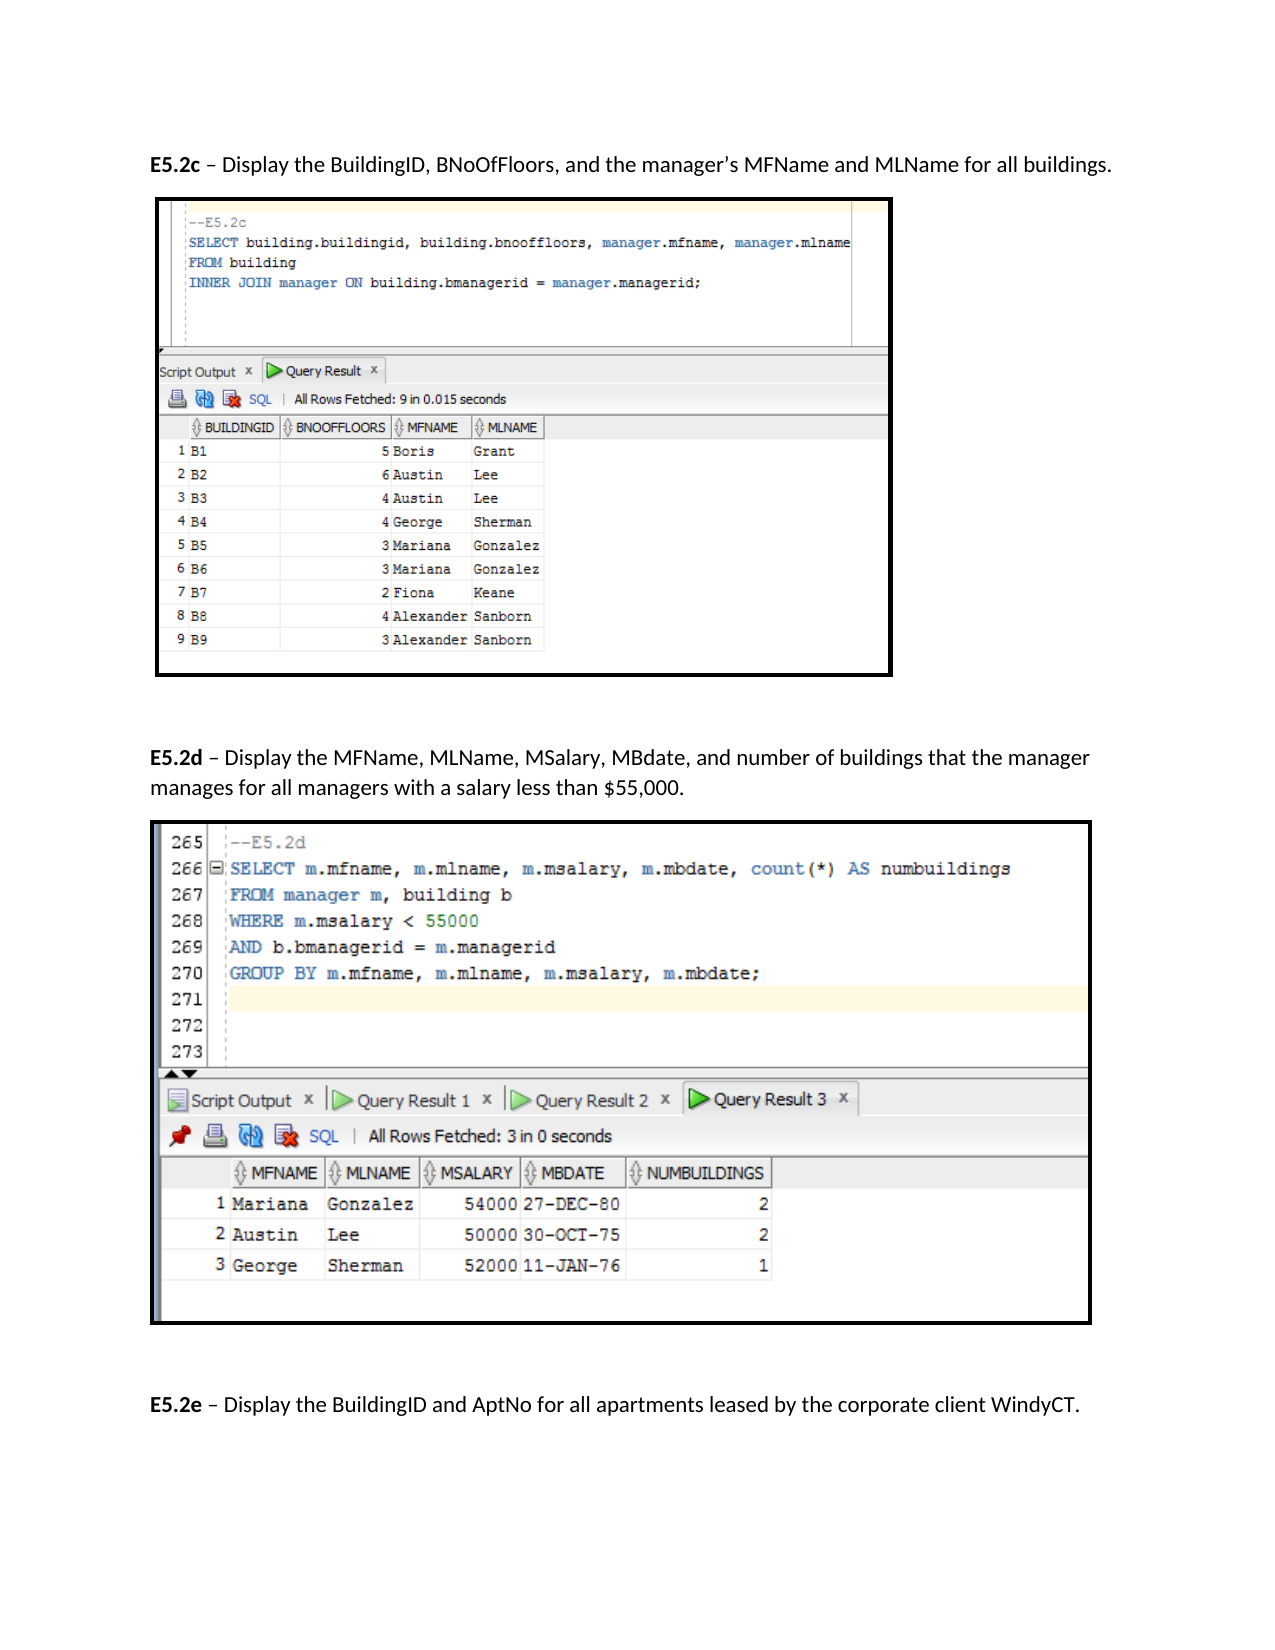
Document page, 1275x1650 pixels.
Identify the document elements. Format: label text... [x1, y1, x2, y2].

text E5.2c – Display the BuildingID, BNoOfFloors, and the manager’s MFName and MLName for all buildings. [150, 150, 1125, 178]
text E5.2e – Display the BuildingID and AptNo for all apartments leased by the corporate client WindyCT. [150, 1391, 1125, 1418]
picture [154, 824, 1088, 1321]
picture [159, 201, 888, 673]
text E5.2d – Display the MFName, MLName, MSalary, MBdate, and number of buildings that the manager manages for all managers with a salary less than $55,000. [150, 743, 1125, 801]
